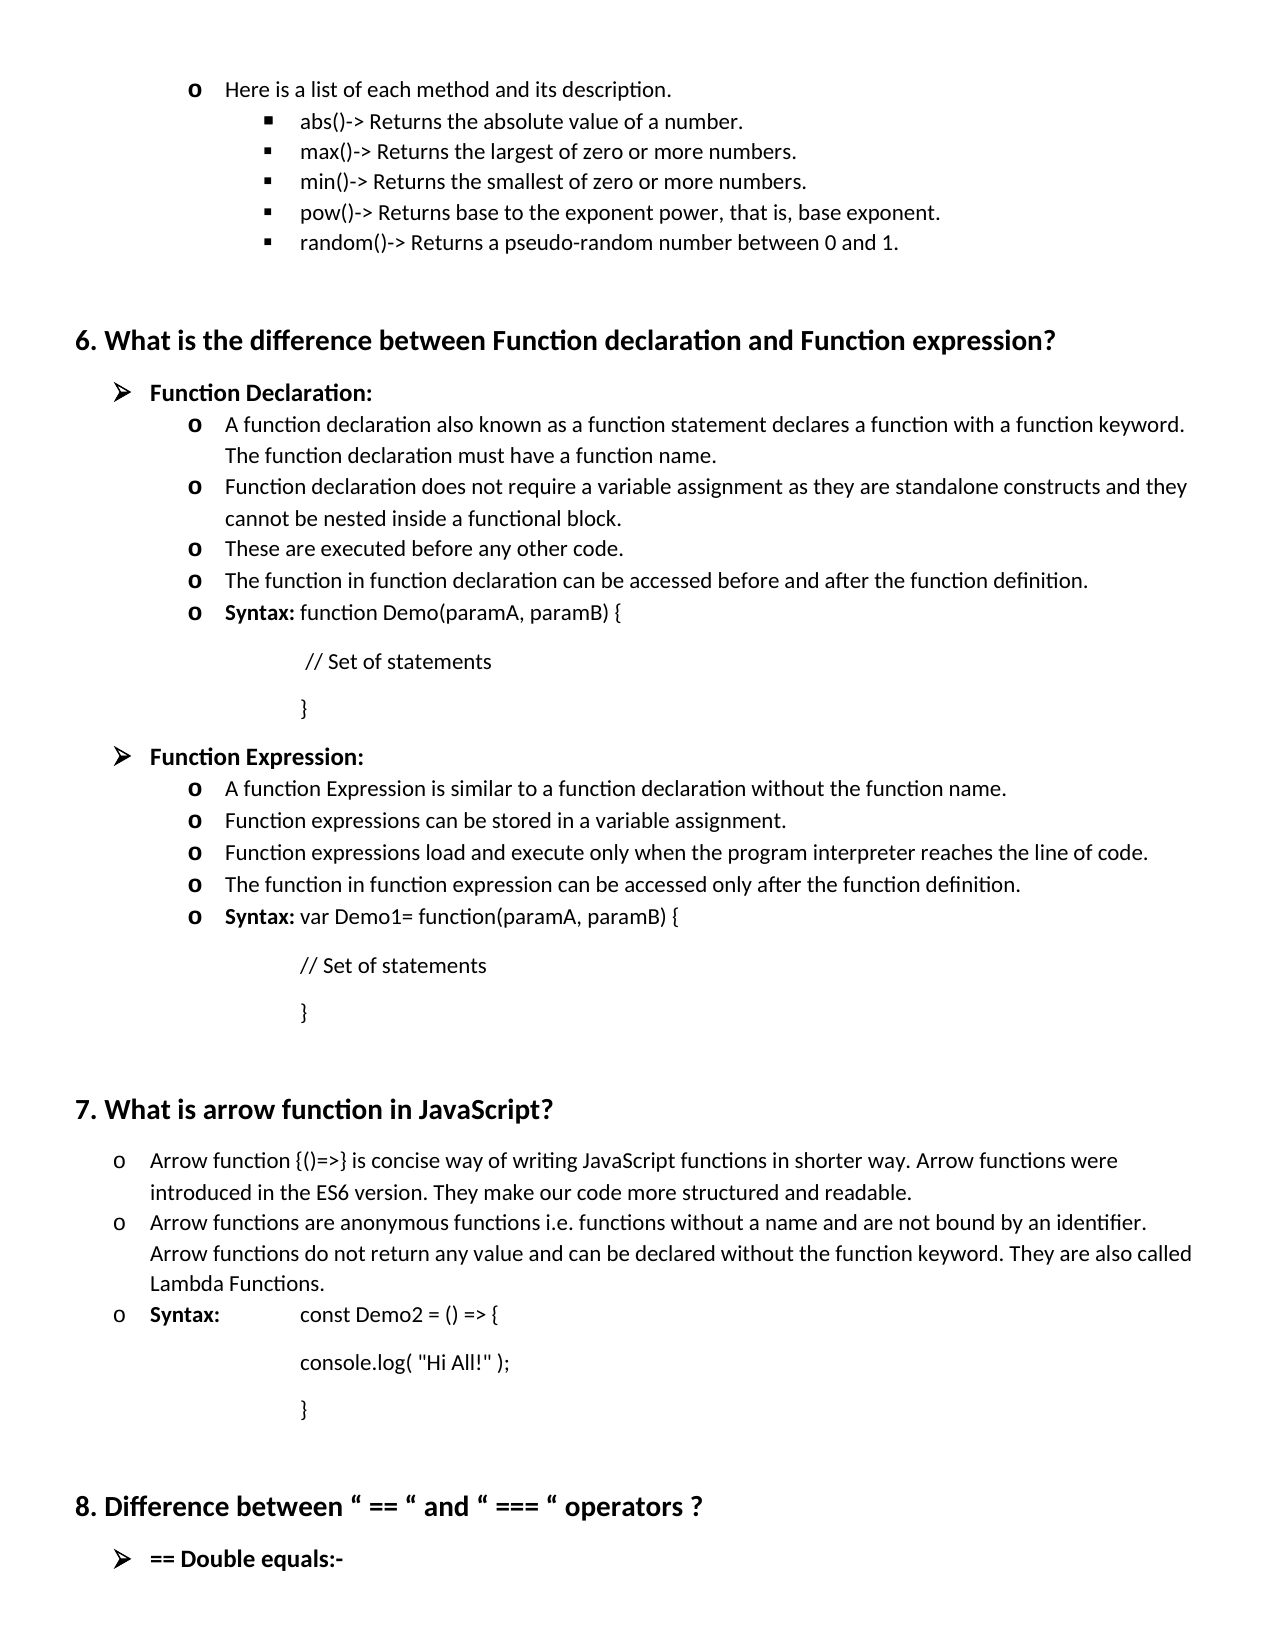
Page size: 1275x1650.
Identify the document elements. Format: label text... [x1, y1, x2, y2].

list == Double equals:- [112, 1544, 1200, 1574]
list abs()-> Returns the absolute value of a number. [262, 107, 1200, 135]
list A function Expression is similar to a function declaration without the function name. [187, 774, 1200, 803]
list pow()-> Returns base to the exponent power, that is, base exponent. [262, 198, 1200, 226]
list Function Expression: [112, 741, 1200, 771]
text // Set of statements [75, 951, 1200, 979]
list Arrow functions are anonymous functions i.e. functions without a name and are not bound by an identifier. Arrow functions do not return any value and can be declared without the function keyword. They are also called Lambda Functions. [112, 1208, 1200, 1298]
list min()-> Returns the smallest of zero or more numbers. [262, 167, 1200, 196]
list Function Declaration: [112, 377, 1200, 407]
text 8. Difference between “ == “ and “ === “ operators ? [75, 1488, 1200, 1524]
list These are executed before any other code. [187, 534, 1200, 564]
list max()-> Returns the largest of zero or more numbers. [262, 137, 1200, 165]
list Syntax: function Demo(paramA, paramB) { [187, 598, 1200, 628]
list Function expressions can be stored in a variable assignment. [187, 806, 1200, 836]
text } [75, 998, 1200, 1026]
text 7. What is arrow function in JavaScript? [75, 1091, 1200, 1127]
list Syntax: var Demo1= function(paramA, paramB) { [187, 902, 1200, 932]
list Syntax: const Demo2 = () => { [112, 1300, 1200, 1329]
text // Set of statements [75, 647, 1200, 675]
list The function in function declaration can be accessed before and after the function definition. [187, 566, 1200, 596]
text } [75, 1395, 1200, 1423]
list Function expressions load and execute only when the program interpreter reaches the line of code. [187, 838, 1200, 868]
text 6. What is the difference between Function declaration and Function expression? [75, 322, 1200, 357]
list Here is a list of each method and its description. [187, 75, 1200, 105]
text console.log( "Hi All!" ); [75, 1348, 1200, 1376]
list random()-> Returns a pseudo-random number between 0 and 1. [262, 228, 1200, 256]
list Arrow function {()=>} is concise way of writing JavaScript functions in shorter way. Arrow functions were introduced in the ES6 version. They make our code more structured and readable. [112, 1146, 1200, 1206]
list The function in function expression can be accessed only after the function definition. [187, 870, 1200, 900]
text } [75, 694, 1200, 722]
list Function declaration does not require a variable assignment as they are standalone constructs and they cannot be nested inside a functional block. [187, 472, 1200, 532]
list A function declaration also known as a function statement declares a function with a function keyword. The function declaration must have a function name. [187, 410, 1200, 470]
